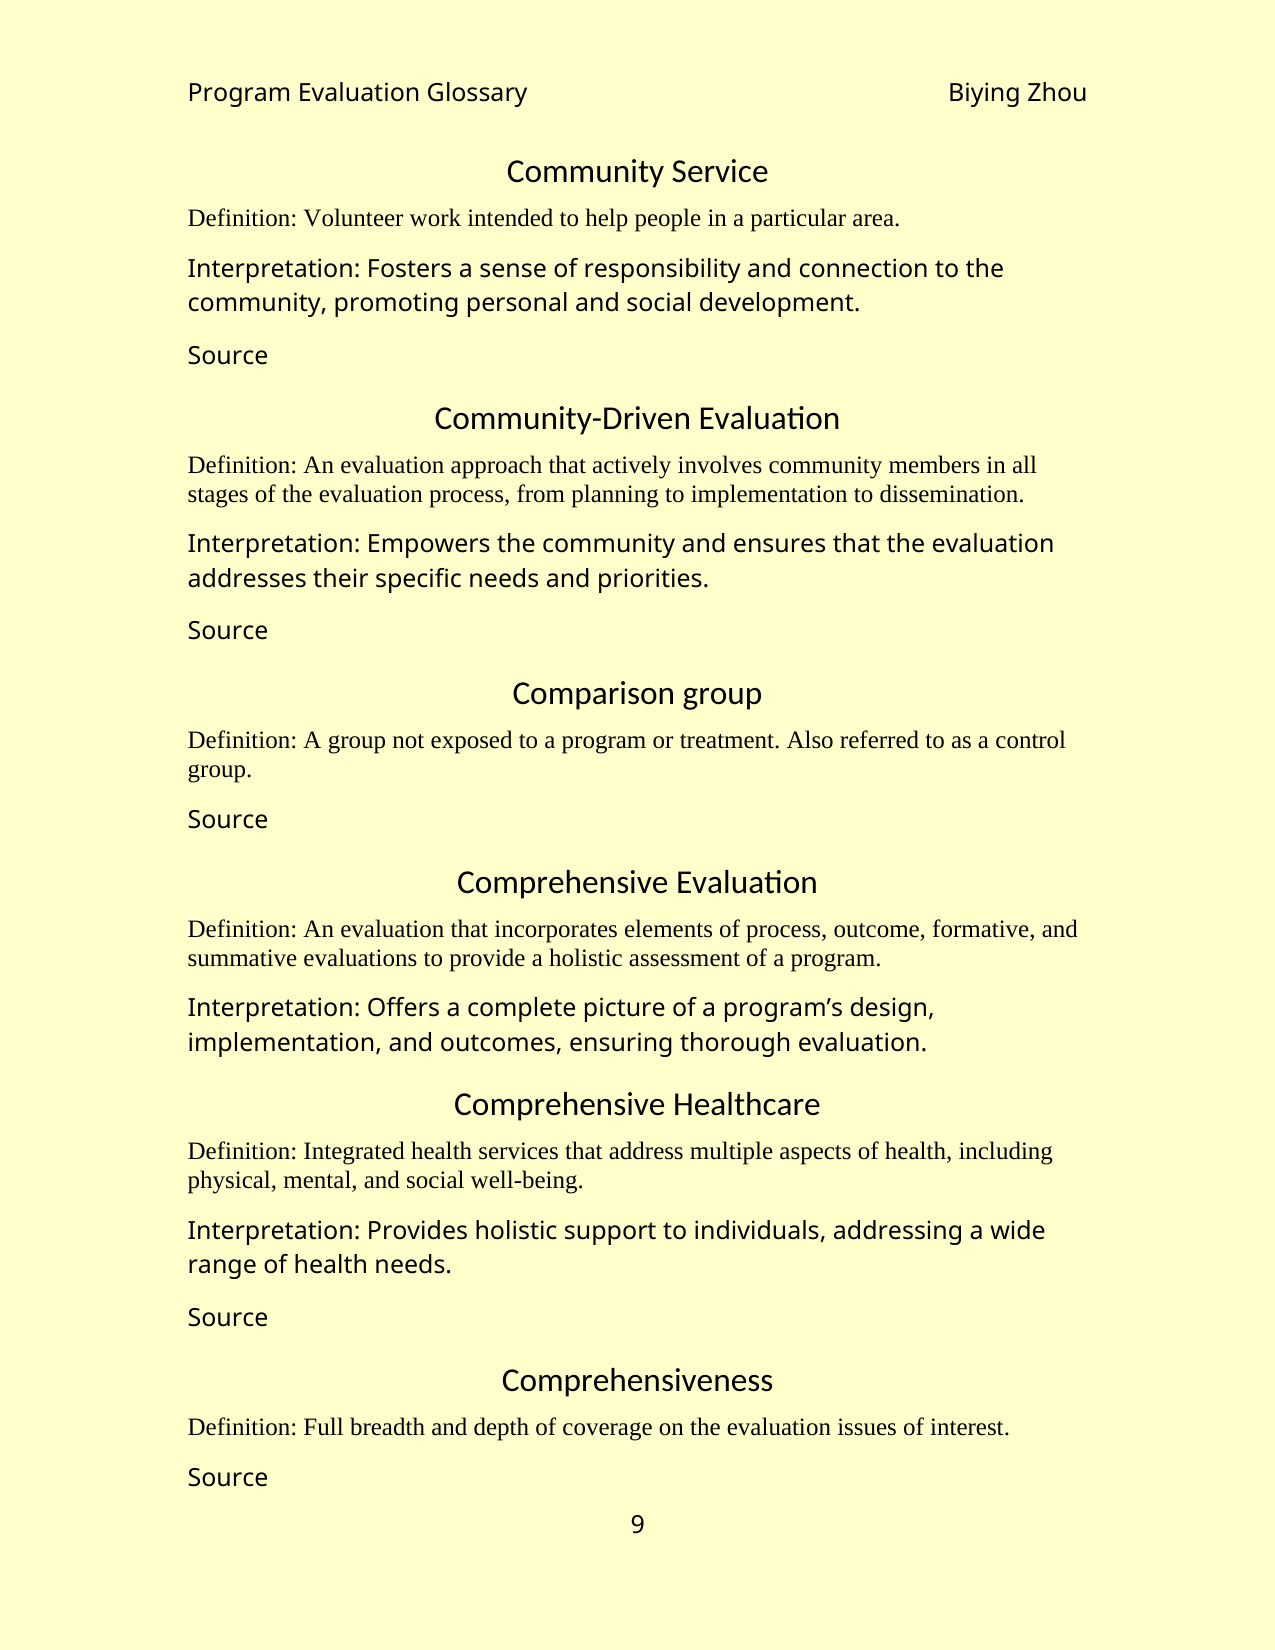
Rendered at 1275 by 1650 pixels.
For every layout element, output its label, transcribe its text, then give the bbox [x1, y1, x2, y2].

text Definition: An evaluation approach that actively involves community members in all stages of the evaluation process, from planning to implementation to dissemination. [187, 450, 1087, 507]
text Source [187, 1459, 1087, 1493]
subtitle Community Service [187, 150, 1087, 191]
subtitle Comparison group [187, 672, 1087, 713]
text Source [187, 802, 1087, 836]
text Definition: An evaluation that incorporates elements of process, outcome, formative, and summative evaluations to provide a holistic assessment of a program. [187, 914, 1087, 971]
text Interpretation: Fosters a sense of responsibility and connection to the community, promoting personal and social development. [187, 251, 1087, 319]
text Interpretation: Empowers the community and ensures that the evaluation addresses their specific needs and priorities. [187, 526, 1087, 594]
subtitle Comprehensiveness [187, 1359, 1087, 1399]
text Source [187, 1299, 1087, 1334]
text Interpretation: Provides holistic support to individuals, addressing a wide range of health needs. [187, 1213, 1087, 1281]
text Definition: Volunteer work intended to help people in a particular area. [187, 203, 1087, 232]
subtitle Community-Driven Evaluation [187, 397, 1087, 437]
text Interpretation: Offers a complete picture of a program’s design, implementation, and outcomes, ensuring thorough evaluation. [187, 990, 1087, 1058]
text Source [187, 338, 1087, 372]
text Source [187, 613, 1087, 647]
text Definition: Integrated health services that address multiple aspects of health, including physical, mental, and social well-being. [187, 1136, 1087, 1194]
text Definition: A group not exposed to a program or treatment. Also referred to as a control group. [187, 725, 1087, 783]
subtitle Comprehensive Evaluation [187, 861, 1087, 901]
subtitle Comprehensive Healthcare [187, 1083, 1087, 1124]
text Definition: Full breadth and depth of coverage on the evaluation issues of interest. [187, 1412, 1087, 1441]
